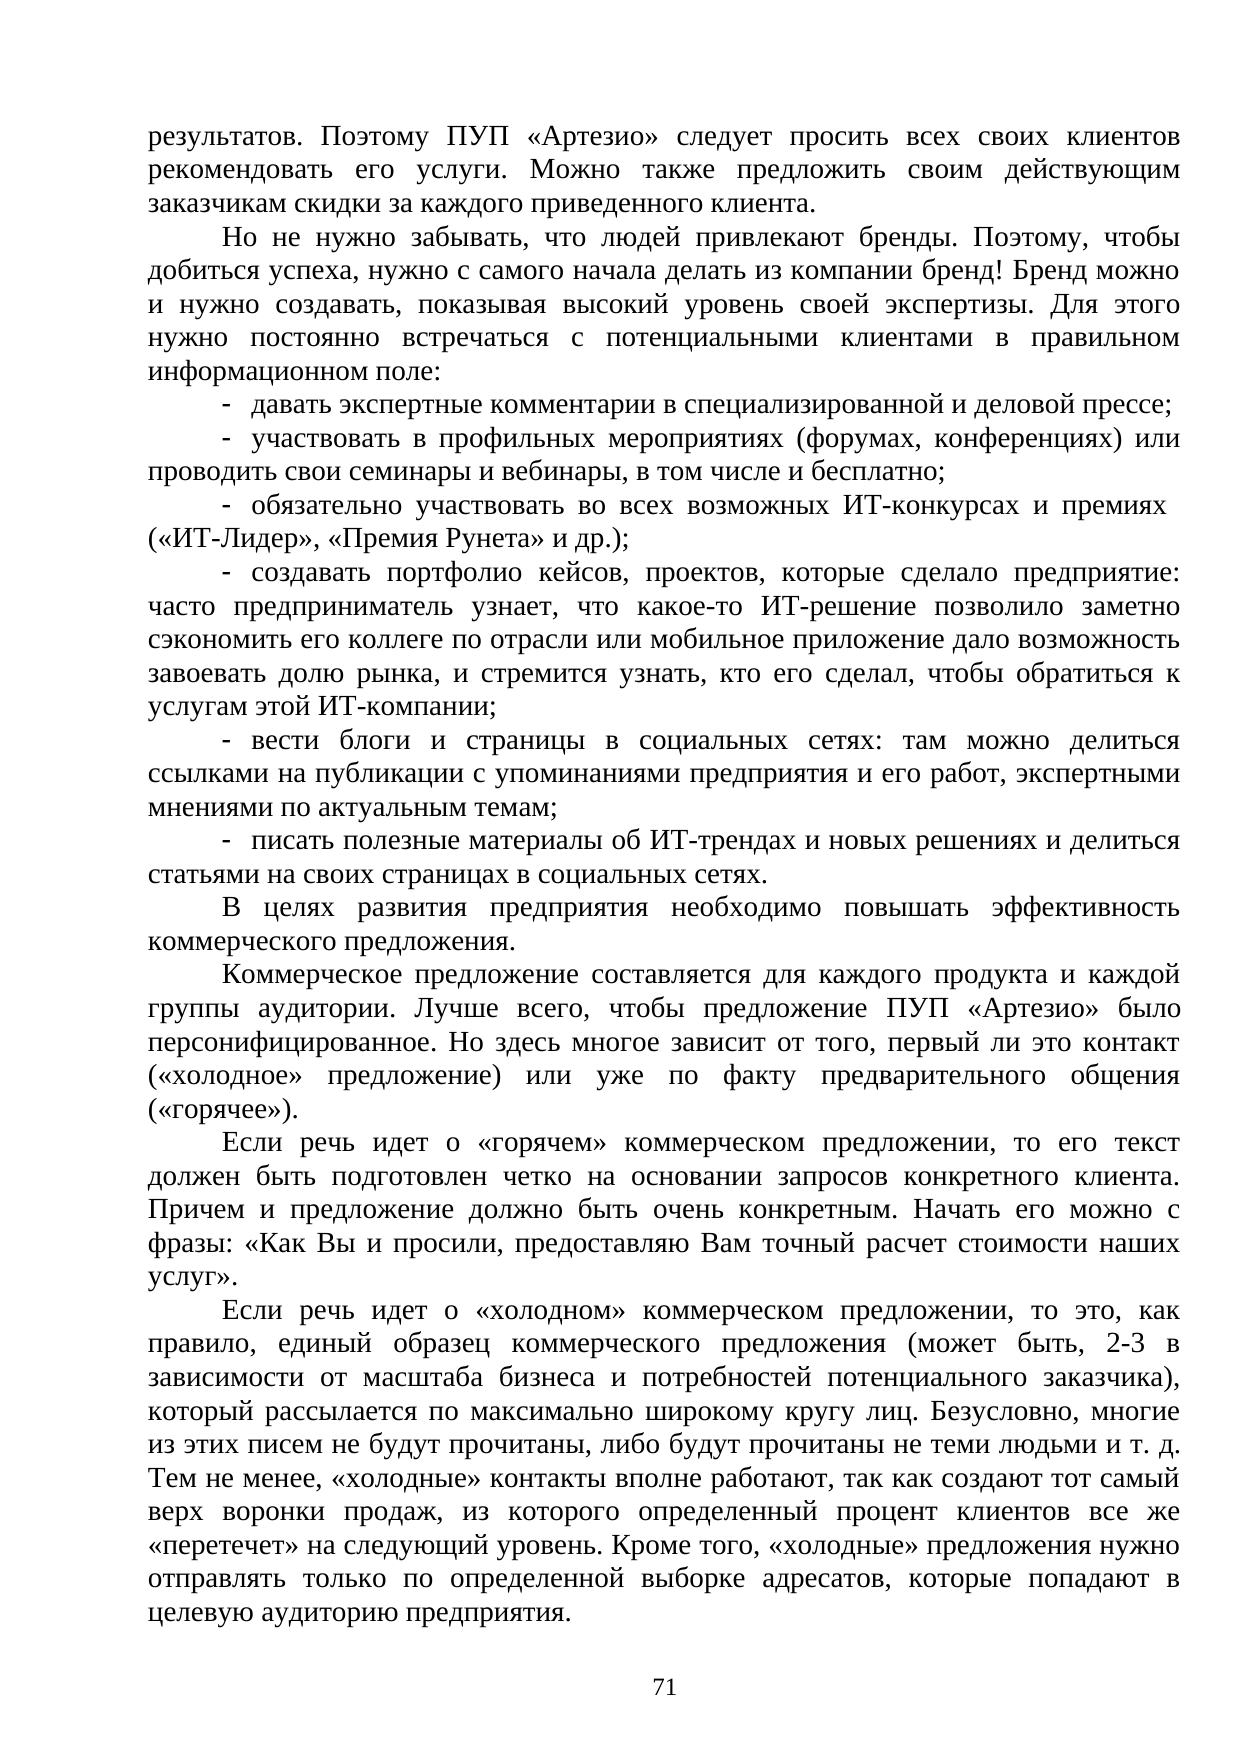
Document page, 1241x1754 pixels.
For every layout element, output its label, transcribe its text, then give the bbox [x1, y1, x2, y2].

list обязательно участвовать во всех возможных ИТ-конкурсах и премиях («ИТ-Лидер», «Премия Рунета» и др.); [148, 487, 1181, 554]
list участвовать в профильных мероприятиях (форумах, конференциях) или проводить свои семинары и вебинары, в том числе и бесплатно; [148, 420, 1181, 487]
text Коммерческое предложение составляется для каждого продукта и каждой группы аудитории. Лучше всего, чтобы предложение ПУП «Артезио» было персонифицированное. Но здесь многое зависит от того, первый ли это контакт («холодное» предложение) или уже по факту предварительного общения («горячее»). [148, 957, 1181, 1124]
list писать полезные материалы об ИТ-трендах и новых решениях и делиться статьями на своих страницах в социальных сетях. [148, 822, 1181, 889]
list вести блоги и страницы в социальных сетях: там можно делиться ссылками на публикации с упоминаниями предприятия и его работ, экспертными мнениями по актуальным темам; [148, 722, 1181, 822]
text Но не нужно забывать, что людей привлекают бренды. Поэтому, чтобы добиться успеха, нужно с самого начала делать из компании бренд! Бренд можно и нужно создавать, показывая высокий уровень своей экспертизы. Для этого нужно постоянно встречаться с потенциальными клиентами в правильном информационном поле: [148, 219, 1181, 386]
text В целях развития предприятия необходимо повышать эффективность коммерческого предложения. [148, 889, 1181, 957]
list давать экспертные комментарии в специализированной и деловой прессе; [148, 386, 1181, 420]
list создавать портфолио кейсов, проектов, которые сделало предприятие: часто предприниматель узнает, что какое-то ИТ-решение позволило заметно сэкономить его коллеге по отрасли или мобильное приложение дало возможность завоевать долю рынка, и стремится узнать, кто его сделал, чтобы обратиться к услугам этой ИТ-компании; [148, 554, 1181, 722]
